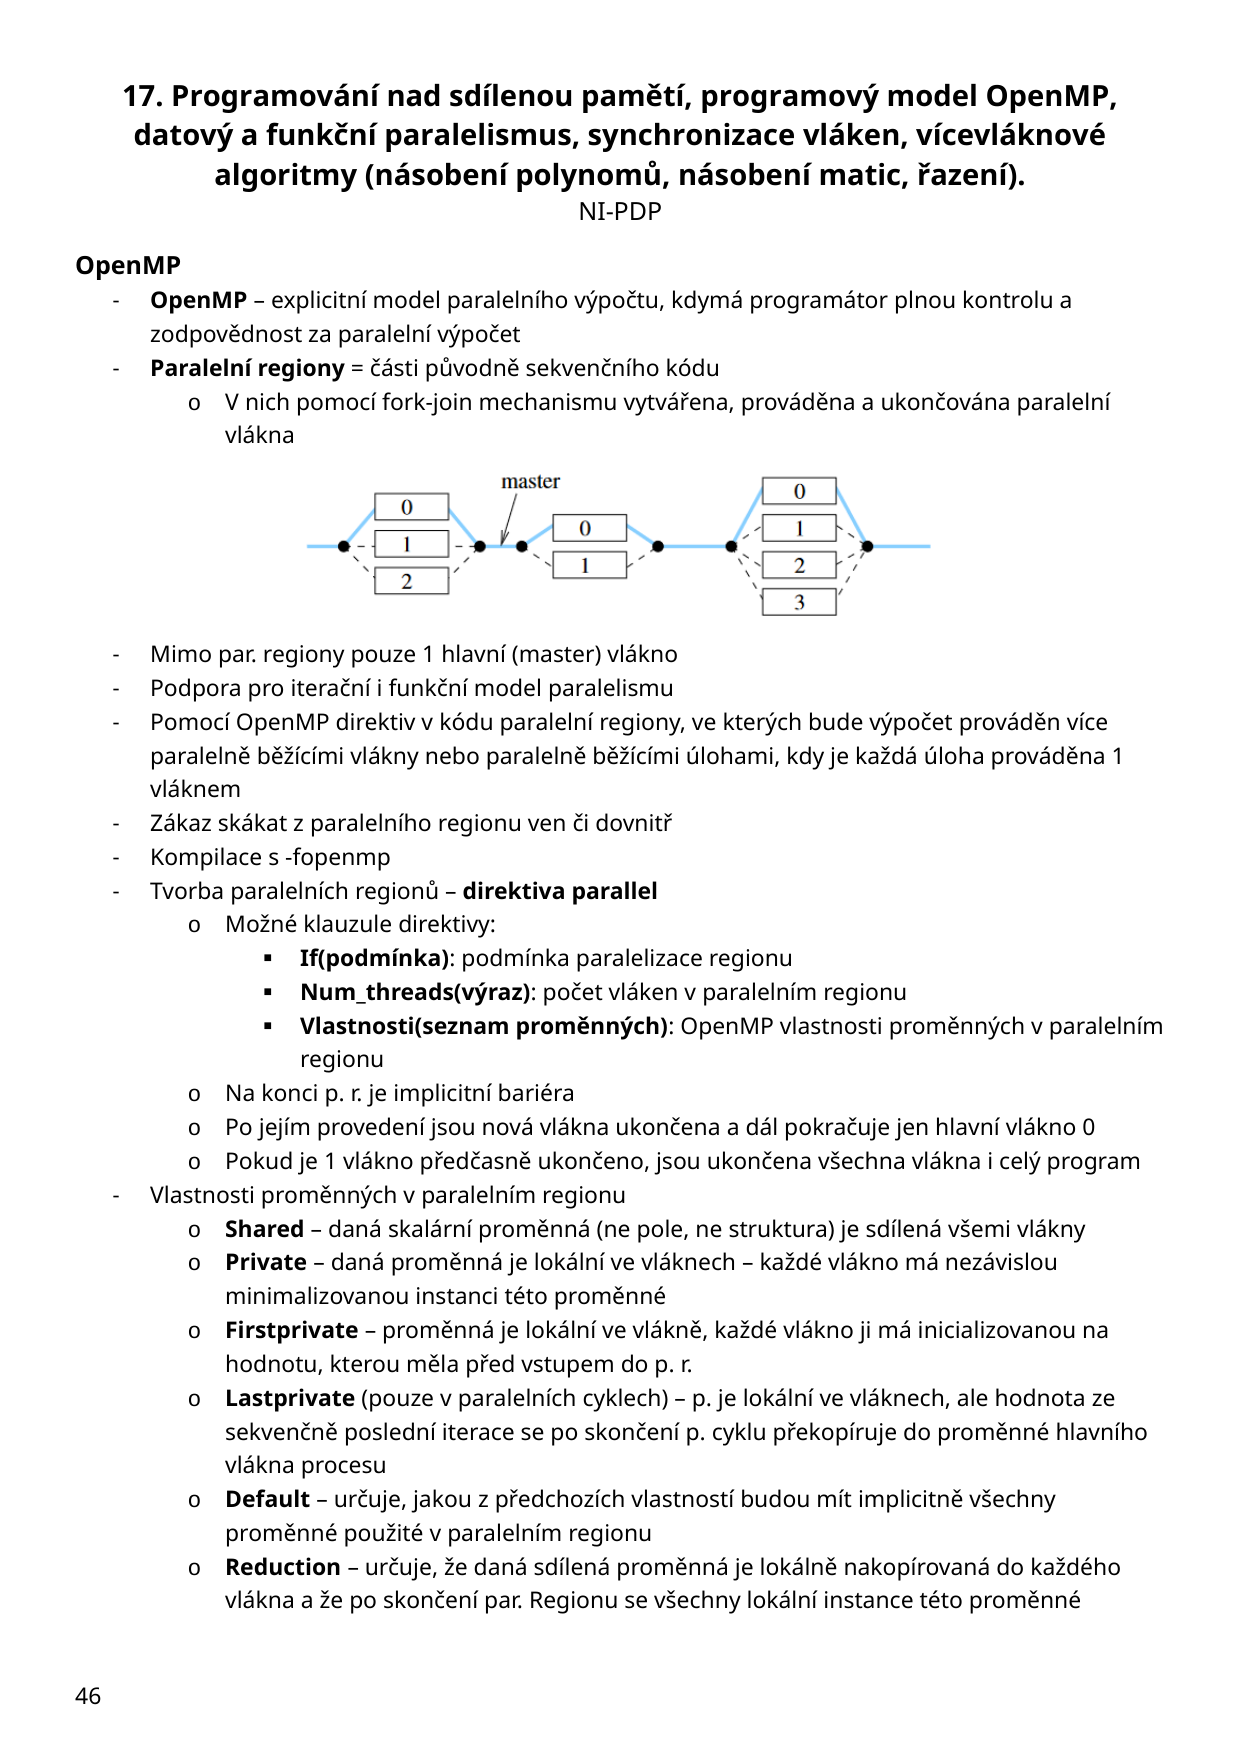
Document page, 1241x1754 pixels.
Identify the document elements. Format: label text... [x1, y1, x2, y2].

list Default – určuje, jakou z předchozích vlastností budou mít implicitně všechny proměnné použité v paralelním regionu [187, 1483, 1165, 1548]
list Podpora pro iterační i funkční model paralelismu [112, 672, 1165, 703]
list Vlastnosti proměnných v paralelním regionu [112, 1179, 1165, 1210]
list Lastprivate (pouze v paralelních cyklech) – p. je lokální ve vláknech, ale hodnota ze sekvenčně poslední iterace se po skončení p. cyklu překopíruje do proměnné hlavního vlákna procesu [187, 1382, 1165, 1480]
text 17. Programování nad sdílenou pamětí, programový model OpenMP, datový a funkční paralelismus, synchronizace vláken, vícevláknové algoritmy (násobení polynomů, násobení matic, řazení). [75, 75, 1165, 194]
list Mimo par. regiony pouze 1 hlavní (master) vlákno [112, 638, 1165, 669]
list Po jejím provedení jsou nová vlákna ukončena a dál pokračuje jen hlavní vlákno 0 [187, 1111, 1165, 1142]
list Tvorba paralelních regionů – direktiva parallel [112, 874, 1165, 906]
list V nich pomocí fork-join mechanismu vytvářena, prováděna a ukončována paralelní vlákna [187, 386, 1165, 451]
list Pokud je 1 vlákno předčasně ukončeno, jsou ukončena všechna vlákna i celý program [187, 1145, 1165, 1176]
list OpenMP – explicitní model paralelního výpočtu, kdymá programátor plnou kontrolu a zodpovědnost za paralelní výpočet [112, 284, 1165, 349]
list Num_threads(výraz): počet vláken v paralelním regionu [262, 976, 1165, 1007]
list Pomocí OpenMP direktiv v kódu paralelní regiony, ve kterých bude výpočet prováděn více paralelně běžícími vlákny nebo paralelně běžícími úlohami, kdy je každá úloha prováděna 1 vláknem [112, 706, 1165, 804]
text OpenMP [75, 247, 1165, 282]
list Vlastnosti(seznam proměnných): OpenMP vlastnosti proměnných v paralelním regionu [262, 1010, 1165, 1075]
list Možné klauzule direktivy: [187, 908, 1165, 940]
list Kompilace s -fopenmp [112, 841, 1165, 872]
list Shared – daná skalární proměnná (ne pole, ne struktura) je sdílená všemi vlákny [187, 1212, 1165, 1244]
list Na konci p. r. je implicitní bariéra [187, 1077, 1165, 1108]
picture [302, 469, 938, 620]
text NI-PDP [75, 194, 1165, 228]
list If(podmínka): podmínka paralelizace regionu [262, 942, 1165, 973]
list Paralelní regiony = části původně sekvenčního kódu [112, 352, 1165, 383]
list Private – daná proměnná je lokální ve vláknech – každé vlákno má nezávislou minimalizovanou instanci této proměnné [187, 1246, 1165, 1311]
list Firstprivate – proměnná je lokální ve vlákně, každé vlákno ji má inicializovanou na hodnotu, kterou měla před vstupem do p. r. [187, 1314, 1165, 1379]
list Zákaz skákat z paralelního regionu ven či dovnitř [112, 807, 1165, 838]
